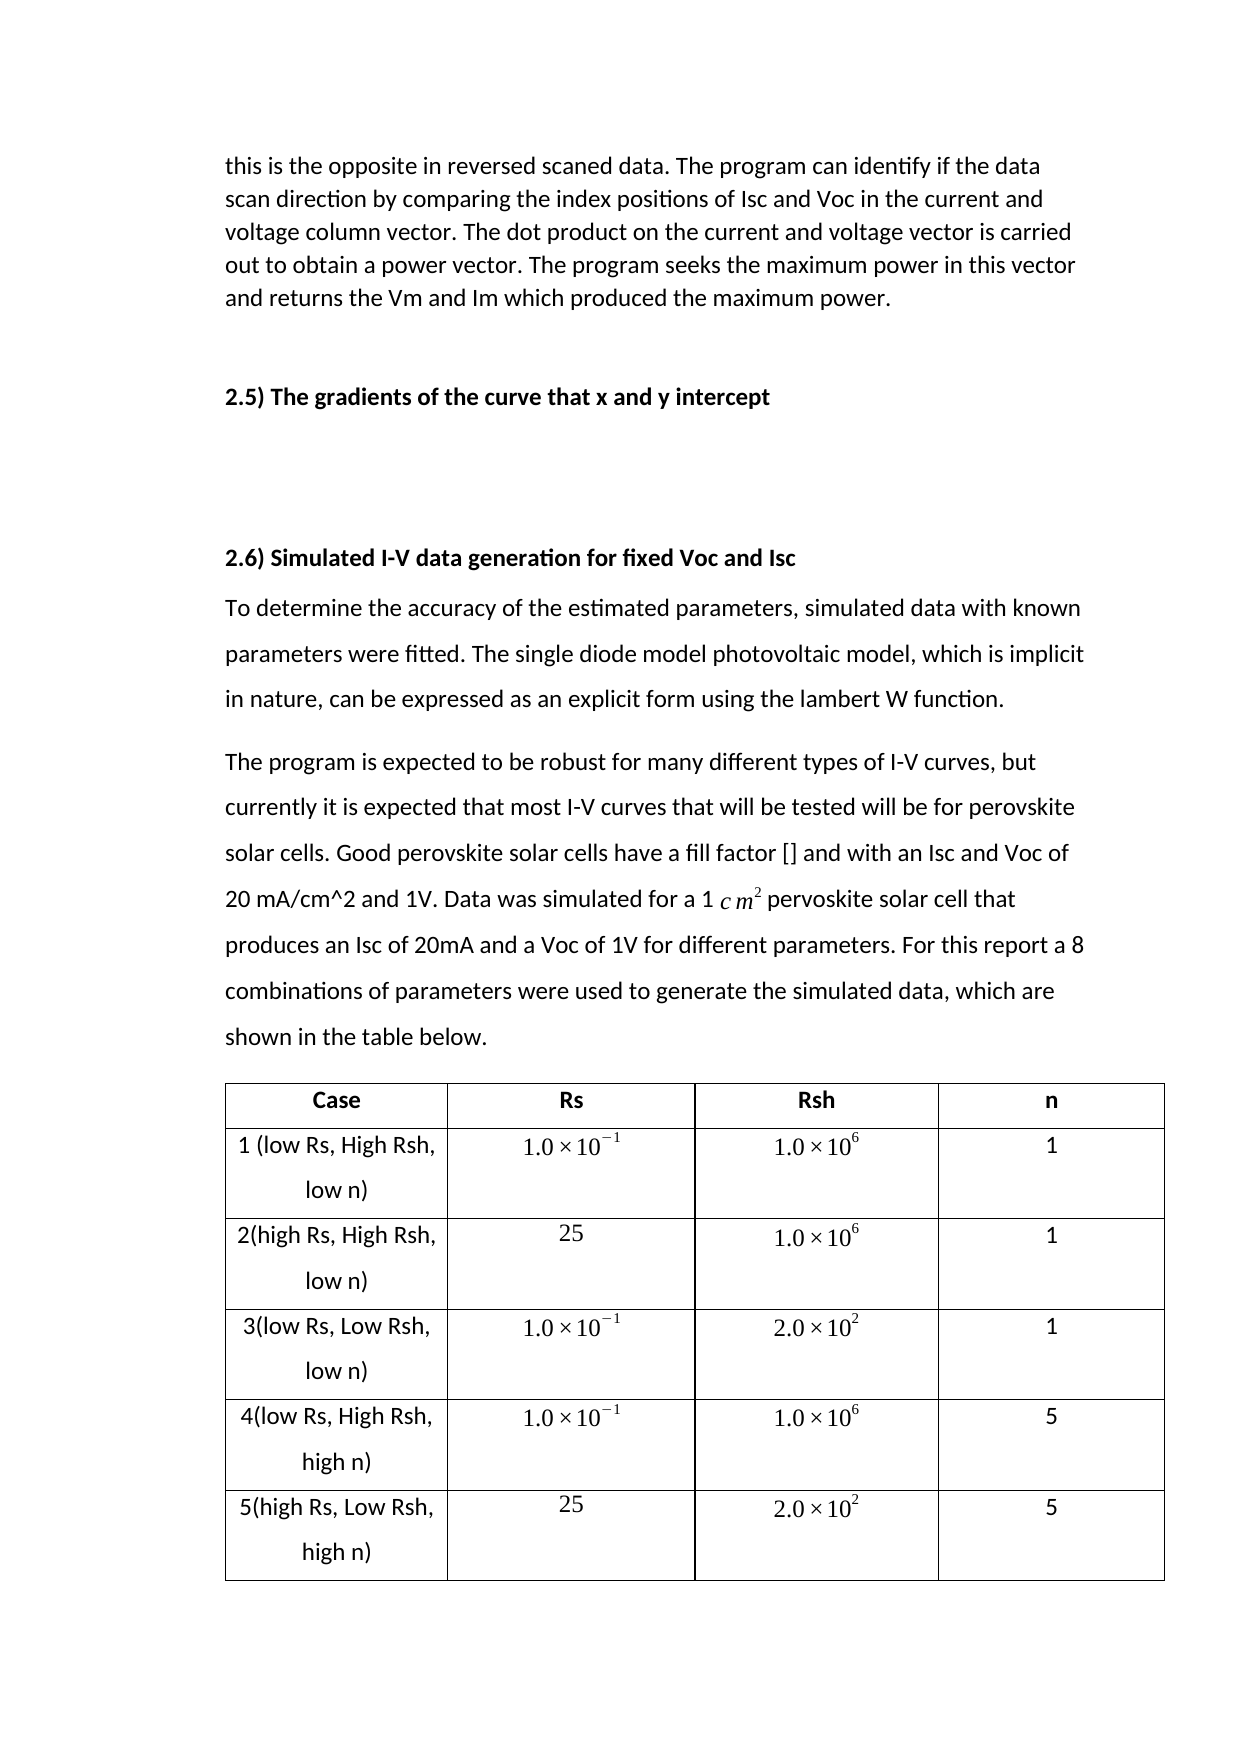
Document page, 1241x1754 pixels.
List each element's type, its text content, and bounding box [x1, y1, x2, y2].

table_cell [448, 1400, 694, 1489]
table_cell 4(low Rs, High Rsh, high n) [226, 1400, 447, 1489]
table_cell [696, 1400, 938, 1489]
table_cell [696, 1310, 938, 1399]
table_header Rsh [696, 1084, 938, 1128]
table_header n [939, 1084, 1164, 1128]
table_cell [448, 1219, 694, 1309]
table_cell [696, 1219, 938, 1309]
table_cell 2(high Rs, High Rsh, low n) [226, 1219, 447, 1309]
table_cell 1 (low Rs, High Rsh, low n) [226, 1129, 447, 1218]
table_cell 1 [939, 1129, 1164, 1218]
table_cell 1 [939, 1310, 1164, 1399]
table_cell 3(low Rs, Low Rsh, low n) [226, 1310, 447, 1399]
table_cell [696, 1129, 938, 1218]
table_cell [696, 1491, 938, 1580]
table_header Case [226, 1084, 447, 1128]
table_cell [448, 1129, 694, 1218]
table_header Rs [448, 1084, 694, 1128]
text 2.5) The gradients of the curve that x and y intercept [225, 381, 1090, 411]
table_cell 5 [939, 1491, 1164, 1580]
table_cell [448, 1491, 694, 1580]
table_cell 5 [939, 1400, 1164, 1489]
text The program is expected to be robust for many different types of I-V curves, but currently it is expected that most I-V curves that will be tested will be for perovskite solar cells. Good perovskite solar cells have a fill factor [] and with an Isc and Voc of 20 mA/cm^2 and 1V. Data was simulated for a 1 pervoskite solar cell that produces an Isc of 20mA and a Voc of 1V for different parameters. For this report a 8 combinations of parameters were used to generate the simulated data, which are shown in the table below. [225, 746, 1090, 1051]
text 2.6) Simulated I-V data generation for fixed Voc and Isc [225, 542, 1090, 573]
text To determine the accuracy of the estimated parameters, simulated data with known parameters were fitted. The single diode model photovoltaic model, which is implicit in nature, can be expressed as an explicit form using the lambert W function. [225, 592, 1090, 714]
table_cell 1 [939, 1219, 1164, 1309]
table_cell [448, 1310, 694, 1399]
table_cell 5(high Rs, Low Rsh, high n) [226, 1491, 447, 1580]
